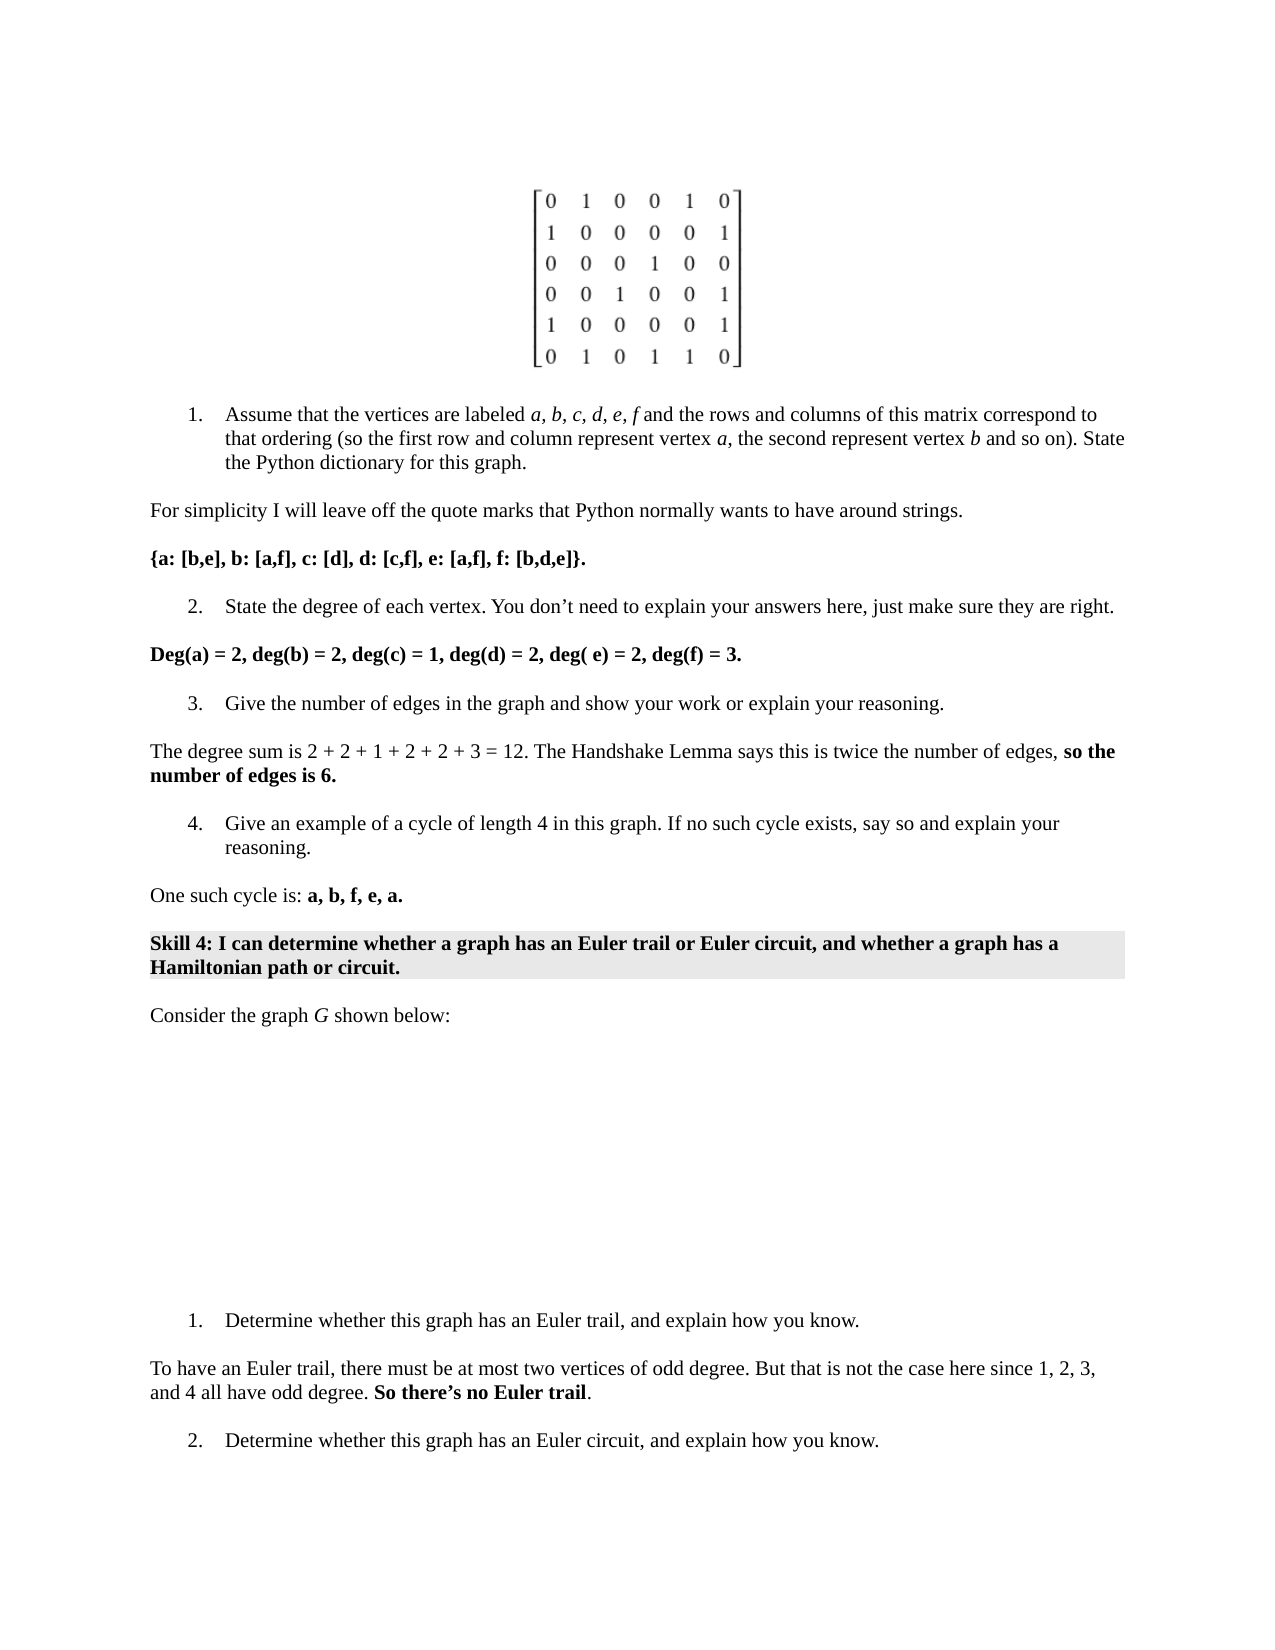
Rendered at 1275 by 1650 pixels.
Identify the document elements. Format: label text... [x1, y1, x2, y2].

list Determine whether this graph has an Euler circuit, and explain how you know. [187, 1428, 1125, 1452]
text One such cycle is: a, b, f, e, a. [150, 883, 1125, 907]
list Give an example of a cycle of length 4 in this graph. If no such cycle exists, say so and explain your reasoning. [187, 811, 1125, 859]
text The degree sum is 2 + 2 + 1 + 2 + 2 + 3 = 12. The Handshake Lemma says this is twice the number of edges, so the number of edges is 6. [150, 738, 1125, 787]
text Skill 4: I can determine whether a graph has an Euler trail or Euler circuit, and whether a graph has a Hamiltonian path or circuit. [150, 931, 1125, 979]
text Deg(a) = 2, deg(b) = 2, deg(c) = 1, deg(d) = 2, deg( e) = 2, deg(f) = 3. [150, 642, 1125, 666]
text {a: [b,e], b: [a,f], c: [d], d: [c,f], e: [a,f], f: [b,d,e]}. [150, 546, 1125, 570]
list Assume that the vertices are labeled a, b, c, d, e, f and the rows and columns of this matrix correspond to that ordering (so the first row and column represent vertex a, the second represent vertex b and so on). State the Python dictionary for this graph. [187, 402, 1125, 474]
text For simplicity I will leave off the quote marks that Python normally wants to have around strings. [150, 498, 1125, 522]
list Determine whether this graph has an Euler trail, and explain how you know. [187, 1307, 1125, 1332]
text To have an Euler trail, there must be at most two vertices of odd degree. But that is not the case here since 1, 2, 3, and 4 all have odd degree. So there’s no Euler trail. [150, 1356, 1125, 1404]
text Consider the graph G shown below: [150, 1003, 1125, 1027]
picture [521, 174, 754, 378]
list State the degree of each vertex. You don’t need to explain your answers here, just make sure they are right. [187, 594, 1125, 618]
list Give the number of edges in the graph and show your work or explain your reasoning. [187, 690, 1125, 714]
